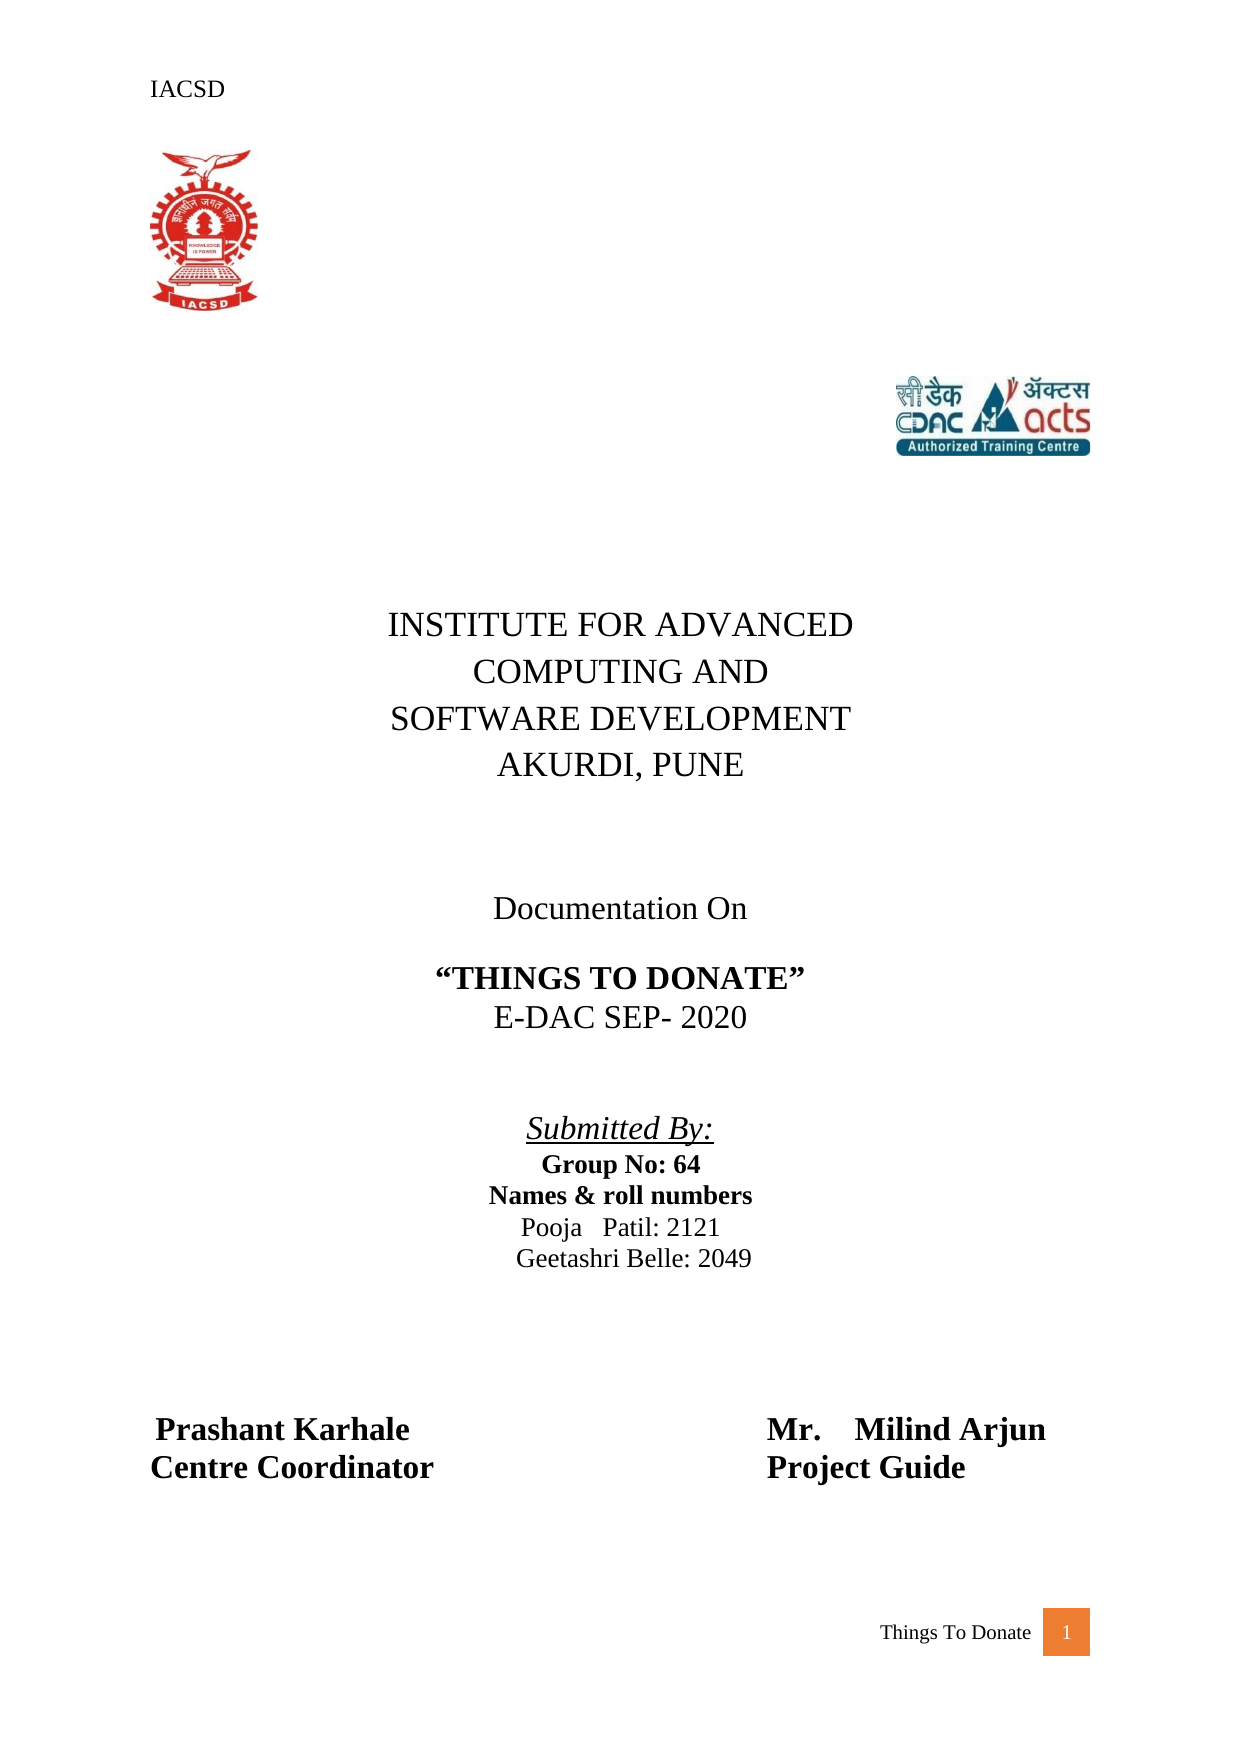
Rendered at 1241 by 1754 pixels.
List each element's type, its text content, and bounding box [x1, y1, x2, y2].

text SOFTWARE DEVELOPMENT [151, 697, 1090, 738]
picture [150, 150, 258, 311]
text Prashant Karhale Mr. Milind Arjun [150, 1410, 1090, 1448]
text AKURDI, PUNE [151, 743, 1090, 784]
text Centre Coordinator Project Guide [150, 1448, 1090, 1486]
text COMPUTING AND [151, 650, 1090, 691]
text Pooja Patil: 2121 [151, 1211, 1090, 1242]
picture [895, 375, 1091, 456]
text E-DAC SEP- 2020 [150, 997, 1090, 1035]
text Geetashri Belle: 2049 [151, 1242, 1090, 1273]
text Submitted By: [150, 1108, 1090, 1147]
text “THINGS TO DONATE” [150, 959, 1090, 997]
text Group No: 64 [151, 1148, 1090, 1179]
text Documentation On [150, 888, 1090, 927]
text Names & roll numbers [151, 1179, 1090, 1210]
text INSTITUTE FOR ADVANCED [151, 604, 1090, 644]
